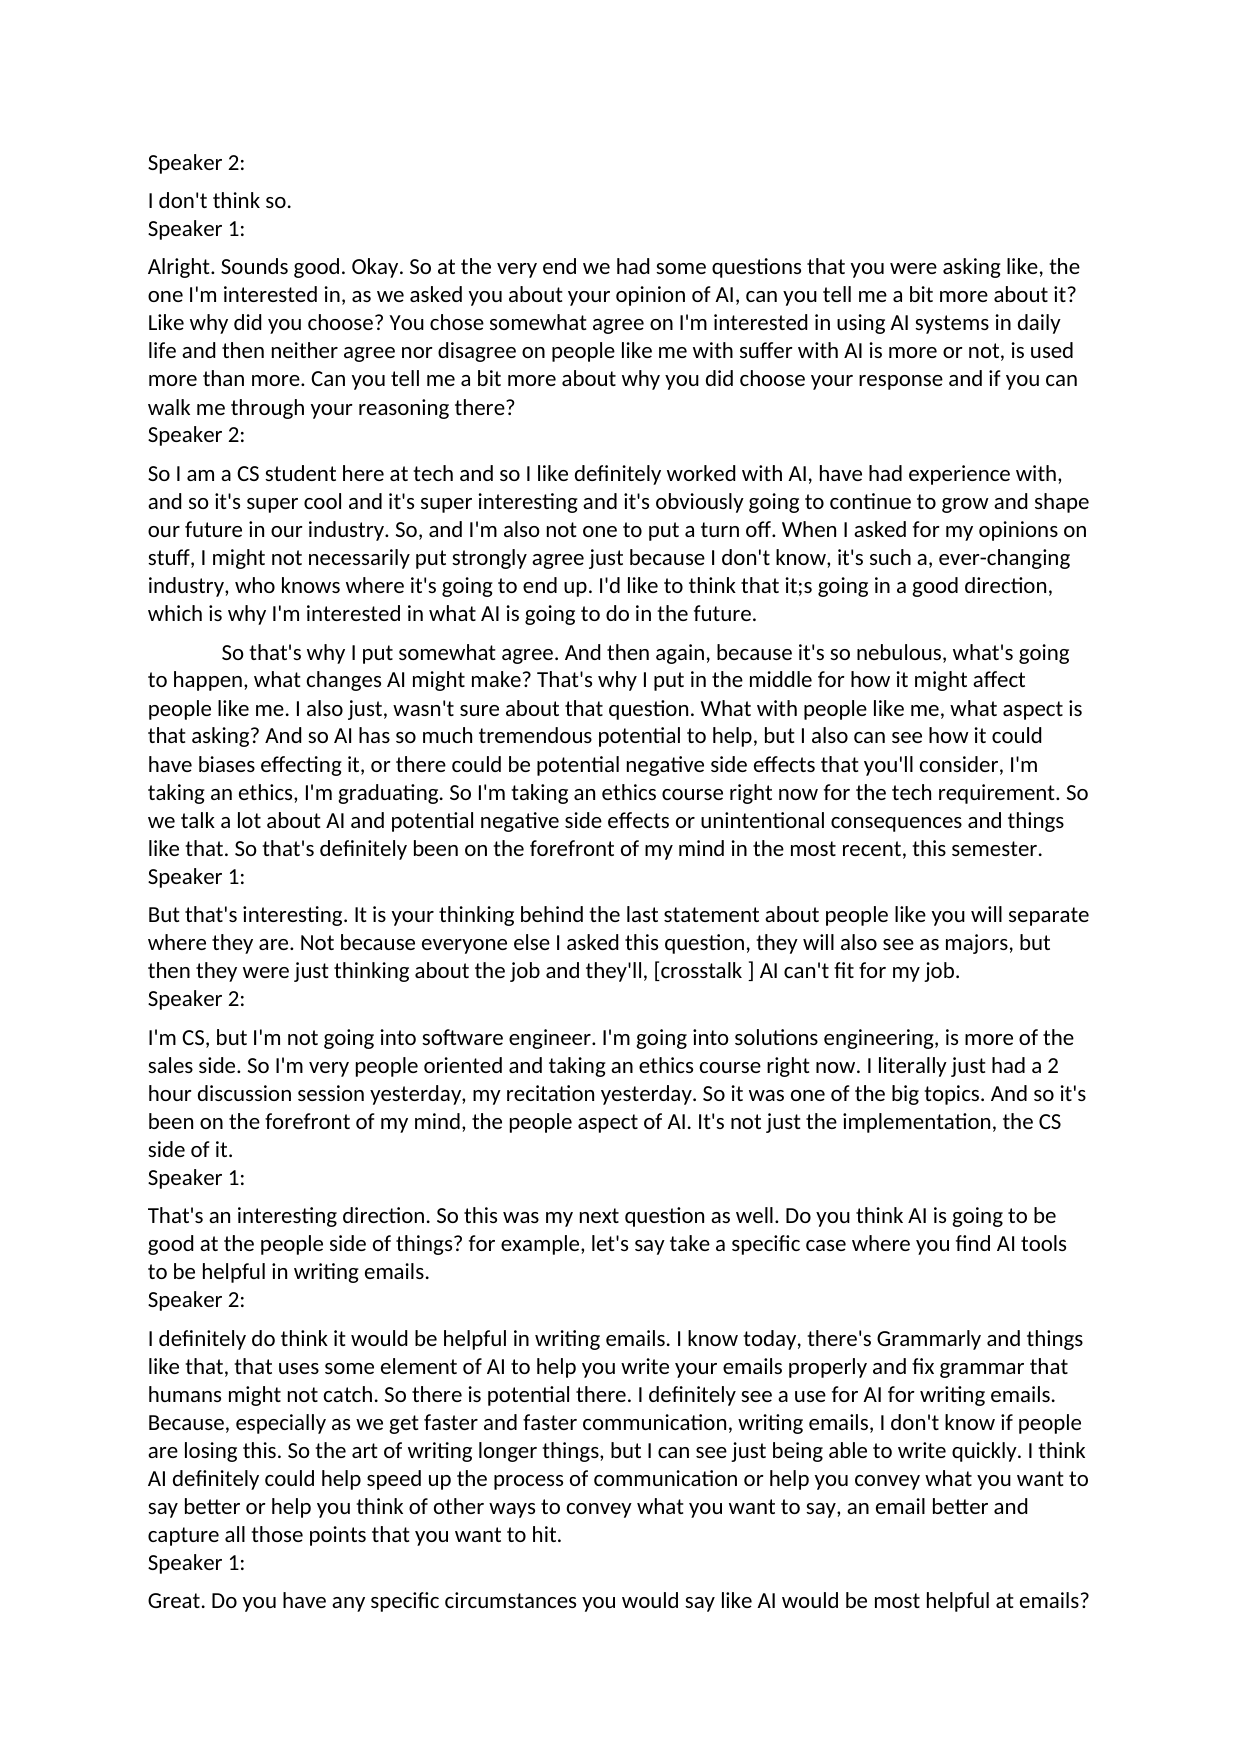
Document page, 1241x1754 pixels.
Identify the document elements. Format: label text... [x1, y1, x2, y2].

text Alright. Sounds good. Okay. So at the very end we had some questions that you were asking like, the one I'm interested in, as we asked you about your opinion of AI, can you tell me a bit more about it? Like why did you choose? You chose somewhat agree on I'm interested in using AI systems in daily life and then neither agree nor disagree on people like me with suffer with AI is more or not, is used more than more. Can you tell me a bit more about why you did choose your response and if you can walk me through your reasoning there? [148, 252, 1093, 421]
text Great. Do you have any specific circumstances you would say like AI would be most helpful at emails? [148, 1586, 1093, 1614]
text So I am a CS student here at tech and so I like definitely worked with AI, have had experience with, and so it's super cool and it's super interesting and it's obviously going to continue to grow and shape our future in our industry. So, and I'm also not one to put a turn off. When I asked for my opinions on stuff, I might not necessarily put strongly agree just because I don't know, it's such a, ever-changing industry, who knows where it's going to end up. I'd like to think that it;s going in a good direction, which is why I'm interested in what AI is going to do in the future. [148, 459, 1093, 627]
text So that's why I put somewhat agree. And then again, because it's so nebulous, what's going to happen, what changes AI might make? That's why I put in the middle for how it might affect people like me. I also just, wasn't sure about that question. What with people like me, what aspect is that asking? And so AI has so much tremendous potential to help, but I also can see how it could have biases effecting it, or there could be potential negative side effects that you'll consider, I'm taking an ethics, I'm graduating. So I'm taking an ethics course right now for the tech requirement. So we talk a lot about AI and potential negative side effects or unintentional consequences and things like that. So that's definitely been on the forefront of my mind in the most recent, this semester. [148, 638, 1093, 862]
text Speaker 2: [148, 148, 1093, 176]
text But that's interesting. It is your thinking behind the last statement about people like you will separate where they are. Not because everyone else I asked this question, they will also see as majors, but then they were just thinking about the job and they'll, [crosstalk ] AI can't fit for my job. [148, 900, 1093, 984]
text I definitely do think it would be helpful in writing emails. I know today, there's Grammarly and things like that, that uses some element of AI to help you write your emails properly and fix grammar that humans might not catch. So there is potential there. I definitely see a use for AI for writing emails. Because, especially as we get faster and faster communication, writing emails, I don't know if people are losing this. So the art of writing longer things, but I can see just being able to write quickly. I think AI definitely could help speed up the process of communication or help you convey what you want to say better or help you think of other ways to convey what you want to say, an email better and capture all those points that you want to hit. [148, 1324, 1093, 1548]
text Speaker 2: [148, 1285, 1093, 1313]
text I'm CS, but I'm not going into software engineer. I'm going into solutions engineering, is more of the sales side. So I'm very people oriented and taking an ethics course right now. I literally just had a 2 hour discussion session yesterday, my recitation yesterday. So it was one of the big topics. And so it's been on the forefront of my mind, the people aspect of AI. It's not just the implementation, the CS side of it. [148, 1023, 1093, 1163]
text Speaker 2: [148, 421, 1093, 449]
text Speaker 1: [148, 1163, 1093, 1191]
text Speaker 1: [148, 862, 1093, 890]
text Speaker 1: [148, 214, 1093, 242]
text Speaker 2: [148, 984, 1093, 1012]
text That's an interesting direction. So this was my next question as well. Do you think AI is going to be good at the people side of things? for example, let's say take a specific case where you find AI tools to be helpful in writing emails. [148, 1201, 1093, 1285]
text I don't think so. [148, 186, 1093, 214]
text Speaker 1: [148, 1548, 1093, 1576]
